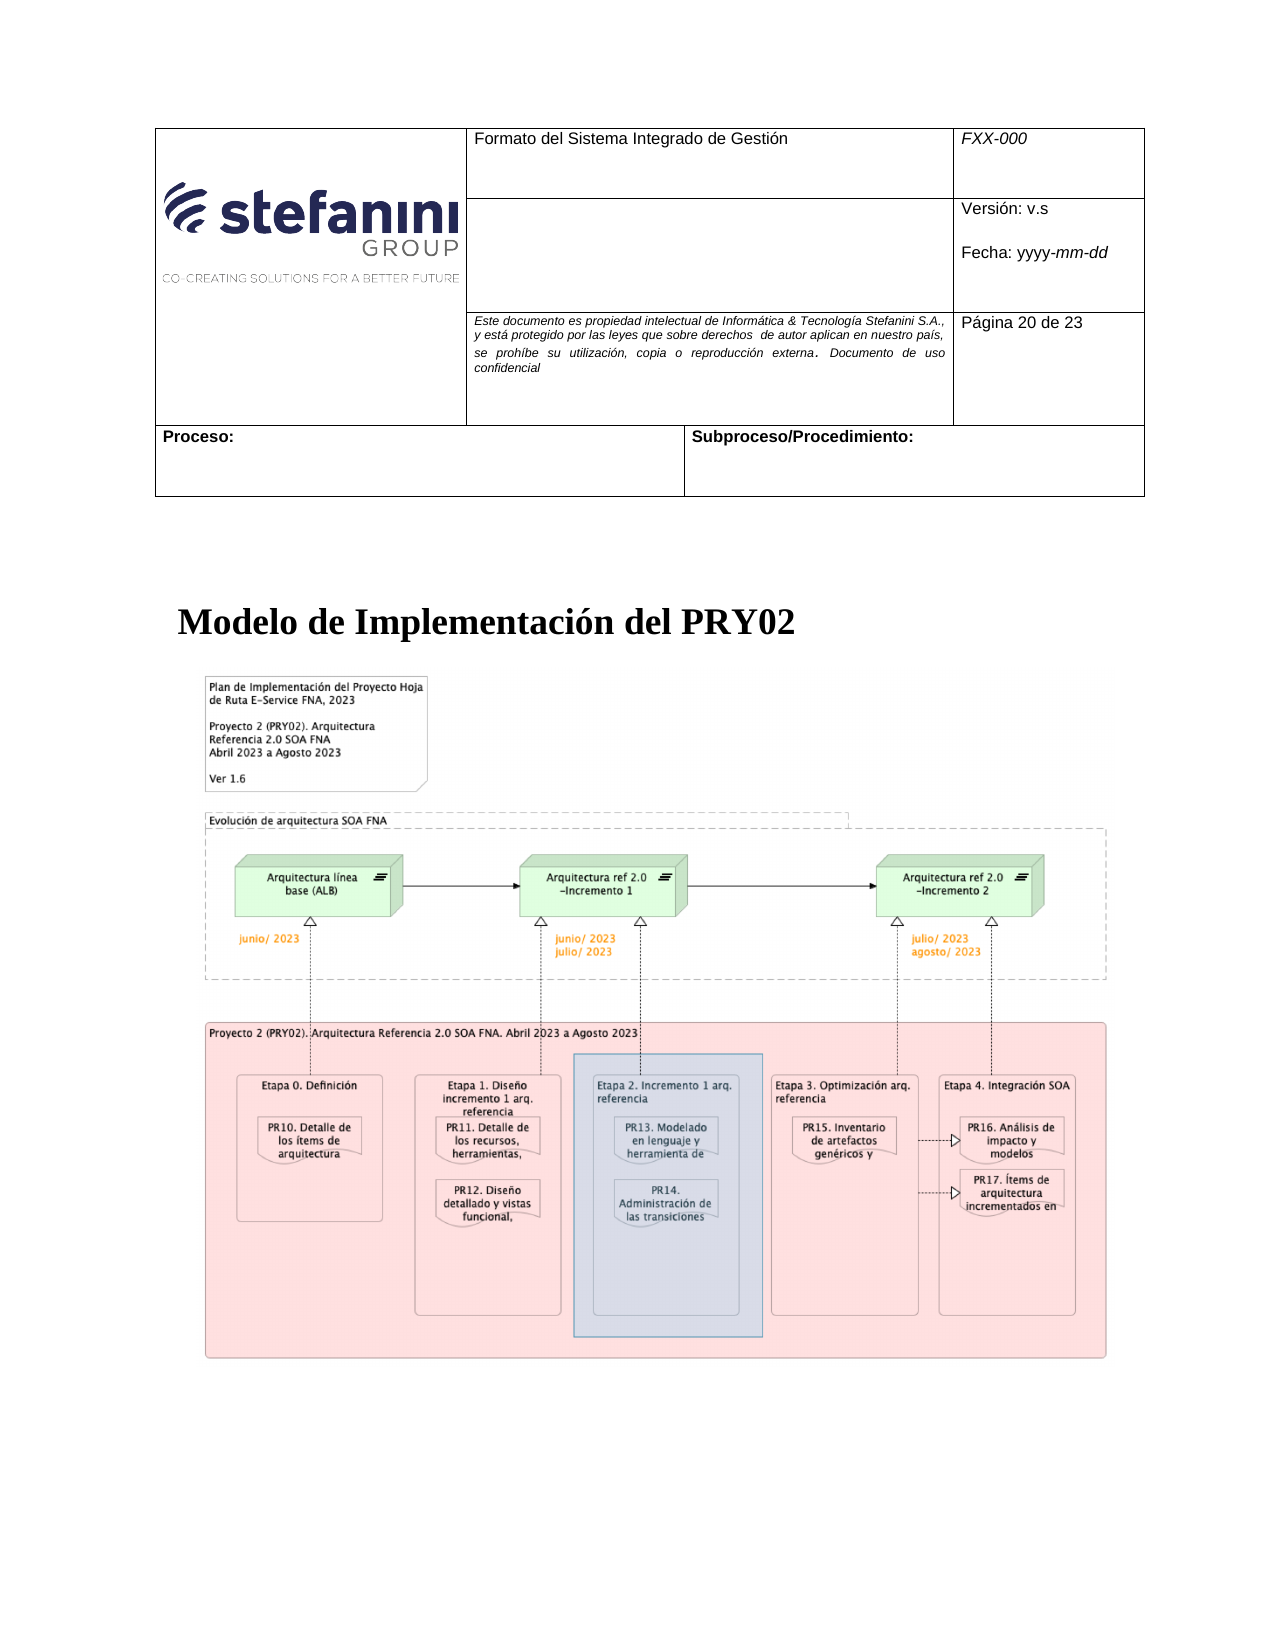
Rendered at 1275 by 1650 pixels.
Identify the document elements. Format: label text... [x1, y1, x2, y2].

picture [196, 667, 1115, 1367]
subtitle Modelo de Implementación del PRY02 [177, 599, 1098, 642]
picture [162, 182, 460, 286]
